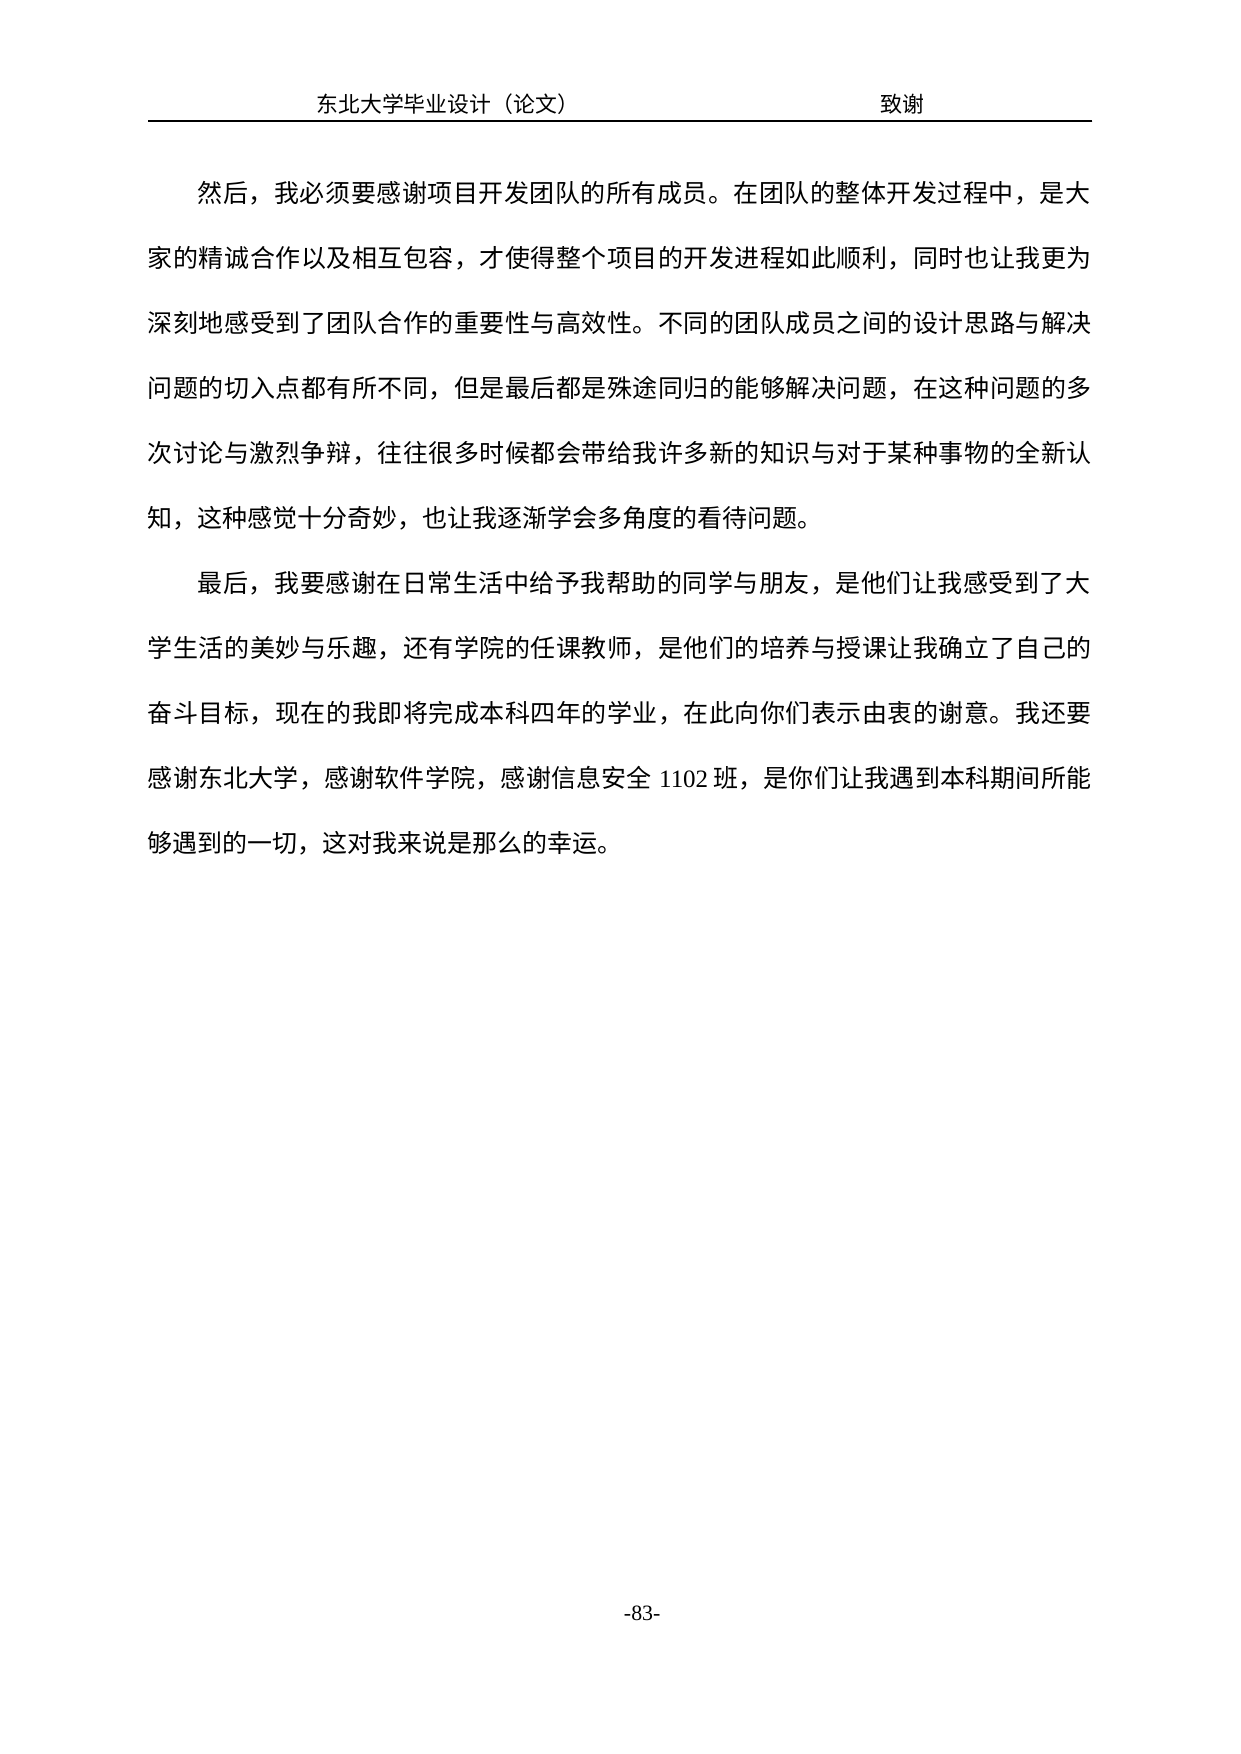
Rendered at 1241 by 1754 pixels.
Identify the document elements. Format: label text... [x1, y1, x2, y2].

text 然后，我必须要感谢项目开发团队的所有成员。在团队的整体开发过程中，是大家的精诚合作以及相互包容，才使得整个项目的开发进程如此顺利，同时也让我更为深刻地感受到了团队合作的重要性与高效性。不同的团队成员之间的设计思路与解决问题的切入点都有所不同，但是最后都是殊途同归的能够解决问题，在这种问题的多次讨论与激烈争辩，往往很多时候都会带给我许多新的知识与对于某种事物的全新认知，这种感觉十分奇妙，也让我逐渐学会多角度的看待问题。 [148, 159, 1092, 549]
text 最后，我要感谢在日常生活中给予我帮助的同学与朋友，是他们让我感受到了大学生活的美妙与乐趣，还有学院的任课教师，是他们的培养与授课让我确立了自己的奋斗目标，现在的我即将完成本科四年的学业，在此向你们表示由衷的谢意。我还要感谢东北大学，感谢软件学院，感谢信息安全1102班，是你们让我遇到本科期间所能够遇到的一切，这对我来说是那么的幸运。 [148, 549, 1092, 874]
